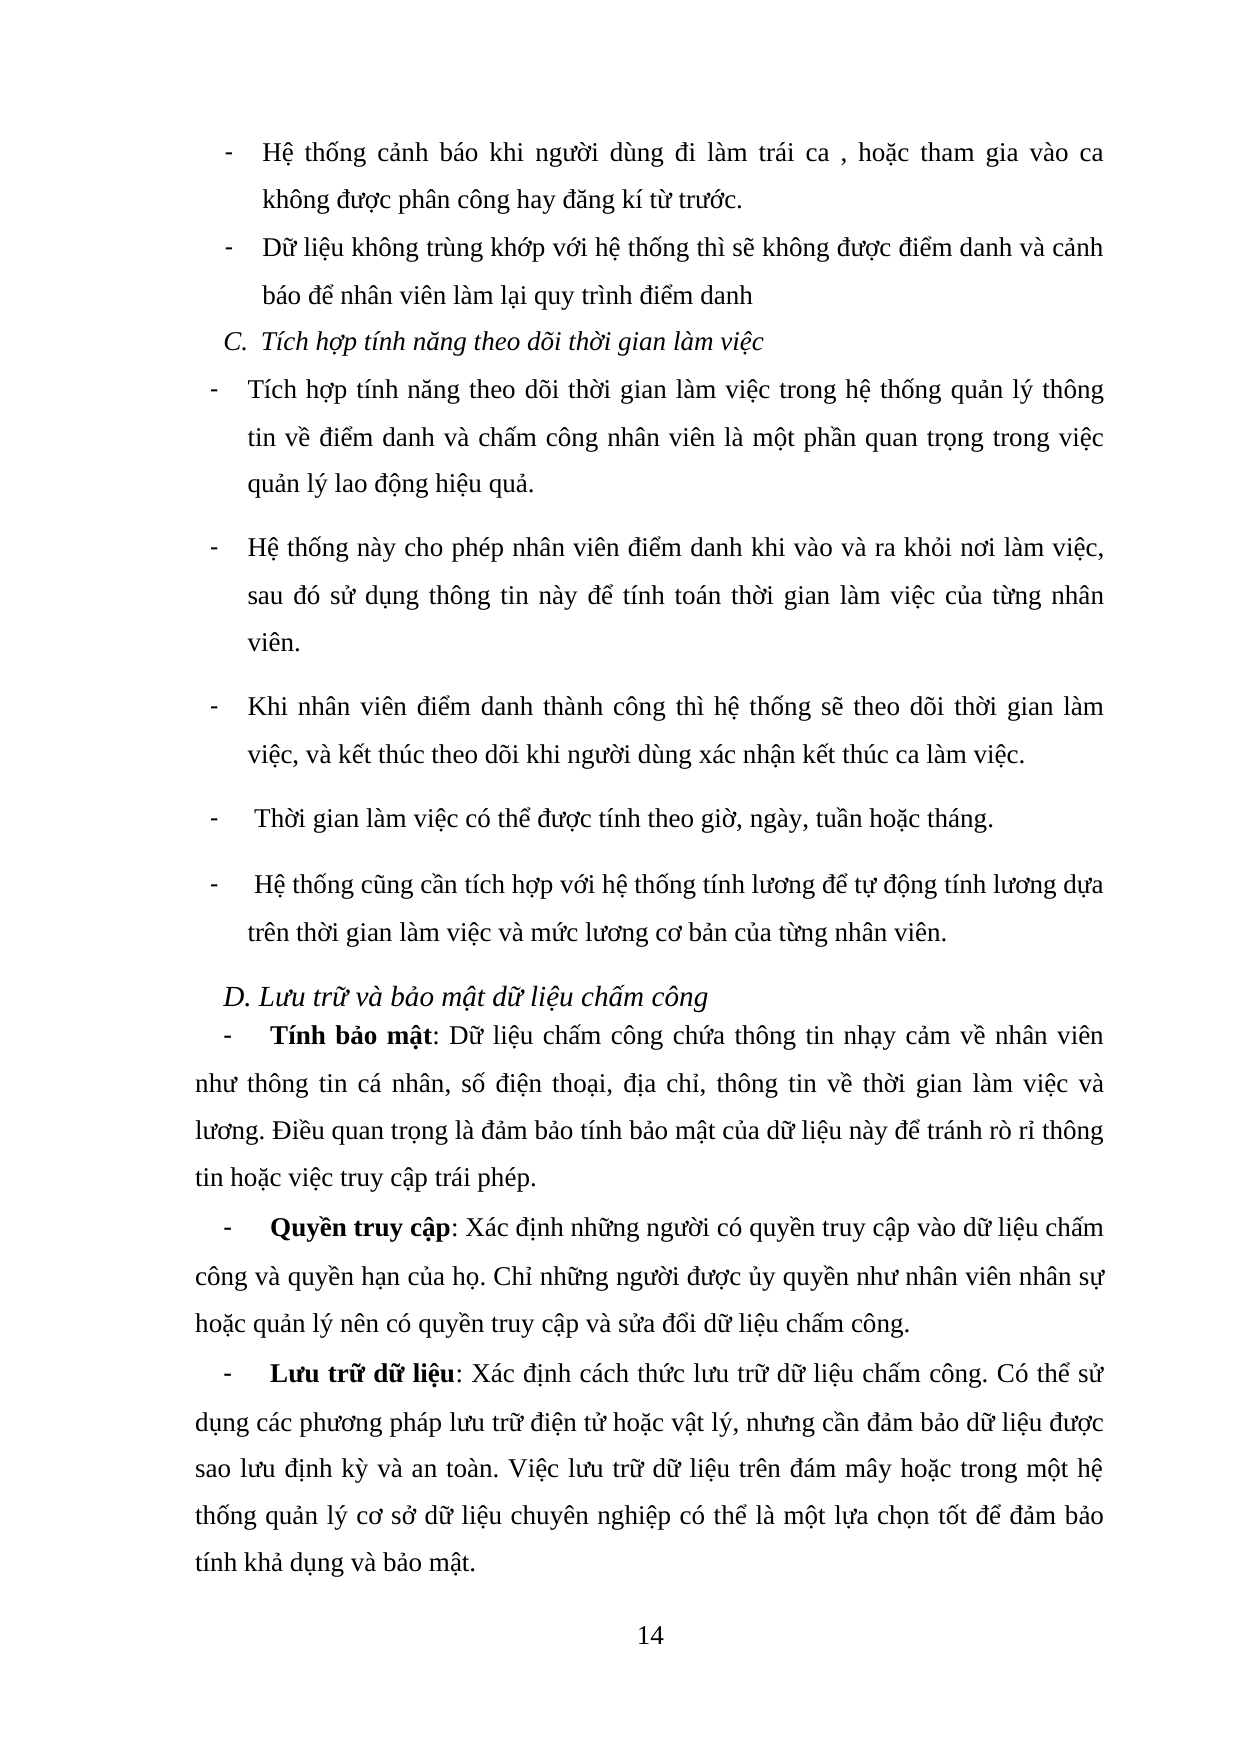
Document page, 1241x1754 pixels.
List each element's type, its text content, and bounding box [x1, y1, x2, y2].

list Hệ thống này cho phép nhân viên điểm danh khi vào và ra khỏi nơi làm việc, sau đó sử dụng thông tin này để tính toán thời gian làm việc của từng nhân viên. [210, 531, 1105, 657]
list Lưu trữ dữ liệu: Xác định cách thức lưu trữ dữ liệu chấm công. Có thể sử dụng các phương pháp lưu trữ điện tử hoặc vật lý, nhưng cần đảm bảo dữ liệu được sao lưu định kỳ và an toàn. Việc lưu trữ dữ liệu trên đám mây hoặc trong một hệ thống quản lý cơ sở dữ liệu chuyên nghiệp có thể là một lựa chọn tốt để đảm bảo tính khả dụng và bảo mật. [195, 1353, 1105, 1577]
list Thời gian làm việc có thể được tính theo giờ, ngày, tuần hoặc tháng. [210, 801, 1105, 834]
list Tích hợp tính năng theo dõi thời gian làm việc trong hệ thống quản lý thông tin về điểm danh và chấm công nhân viên là một phần quan trọng trong việc quản lý lao động hiệu quả. [210, 372, 1105, 498]
list Quyền truy cập: Xác định những người có quyền truy cập vào dữ liệu chấm công và quyền hạn của họ. Chỉ những người được ủy quyền như nhân viên nhân sự hoặc quản lý nên có quyền truy cập và sửa đổi dữ liệu chấm công. [195, 1208, 1105, 1338]
list Hệ thống cảnh báo khi người dùng đi làm trái ca , hoặc tham gia vào ca không được phân công hay đăng kí từ trước. [224, 135, 1105, 215]
subtitle D. Lưu trữ và bảo mật dữ liệu chấm công [223, 979, 1105, 1013]
list Hệ thống cũng cần tích hợp với hệ thống tính lương để tự động tính lương dựa trên thời gian làm việc và mức lương cơ bản của từng nhân viên. [210, 867, 1105, 947]
list Tích hợp tính năng theo dõi thời gian làm việc [223, 325, 1105, 357]
list Tính bảo mật: Dữ liệu chấm công chứa thông tin nhạy cảm về nhân viên như thông tin cá nhân, số điện thoại, địa chỉ, thông tin về thời gian làm việc và lương. Điều quan trọng là đảm bảo tính bảo mật của dữ liệu này để tránh rò rỉ thông tin hoặc việc truy cập trái phép. [195, 1015, 1105, 1192]
list Khi nhân viên điểm danh thành công thì hệ thống sẽ theo dõi thời gian làm việc, và kết thúc theo dõi khi người dùng xác nhận kết thúc ca làm việc. [210, 689, 1105, 769]
list Dữ liệu không trùng khớp với hệ thống thì sẽ không được điểm danh và cảnh báo để nhân viên làm lại quy trình điểm danh [224, 230, 1105, 310]
